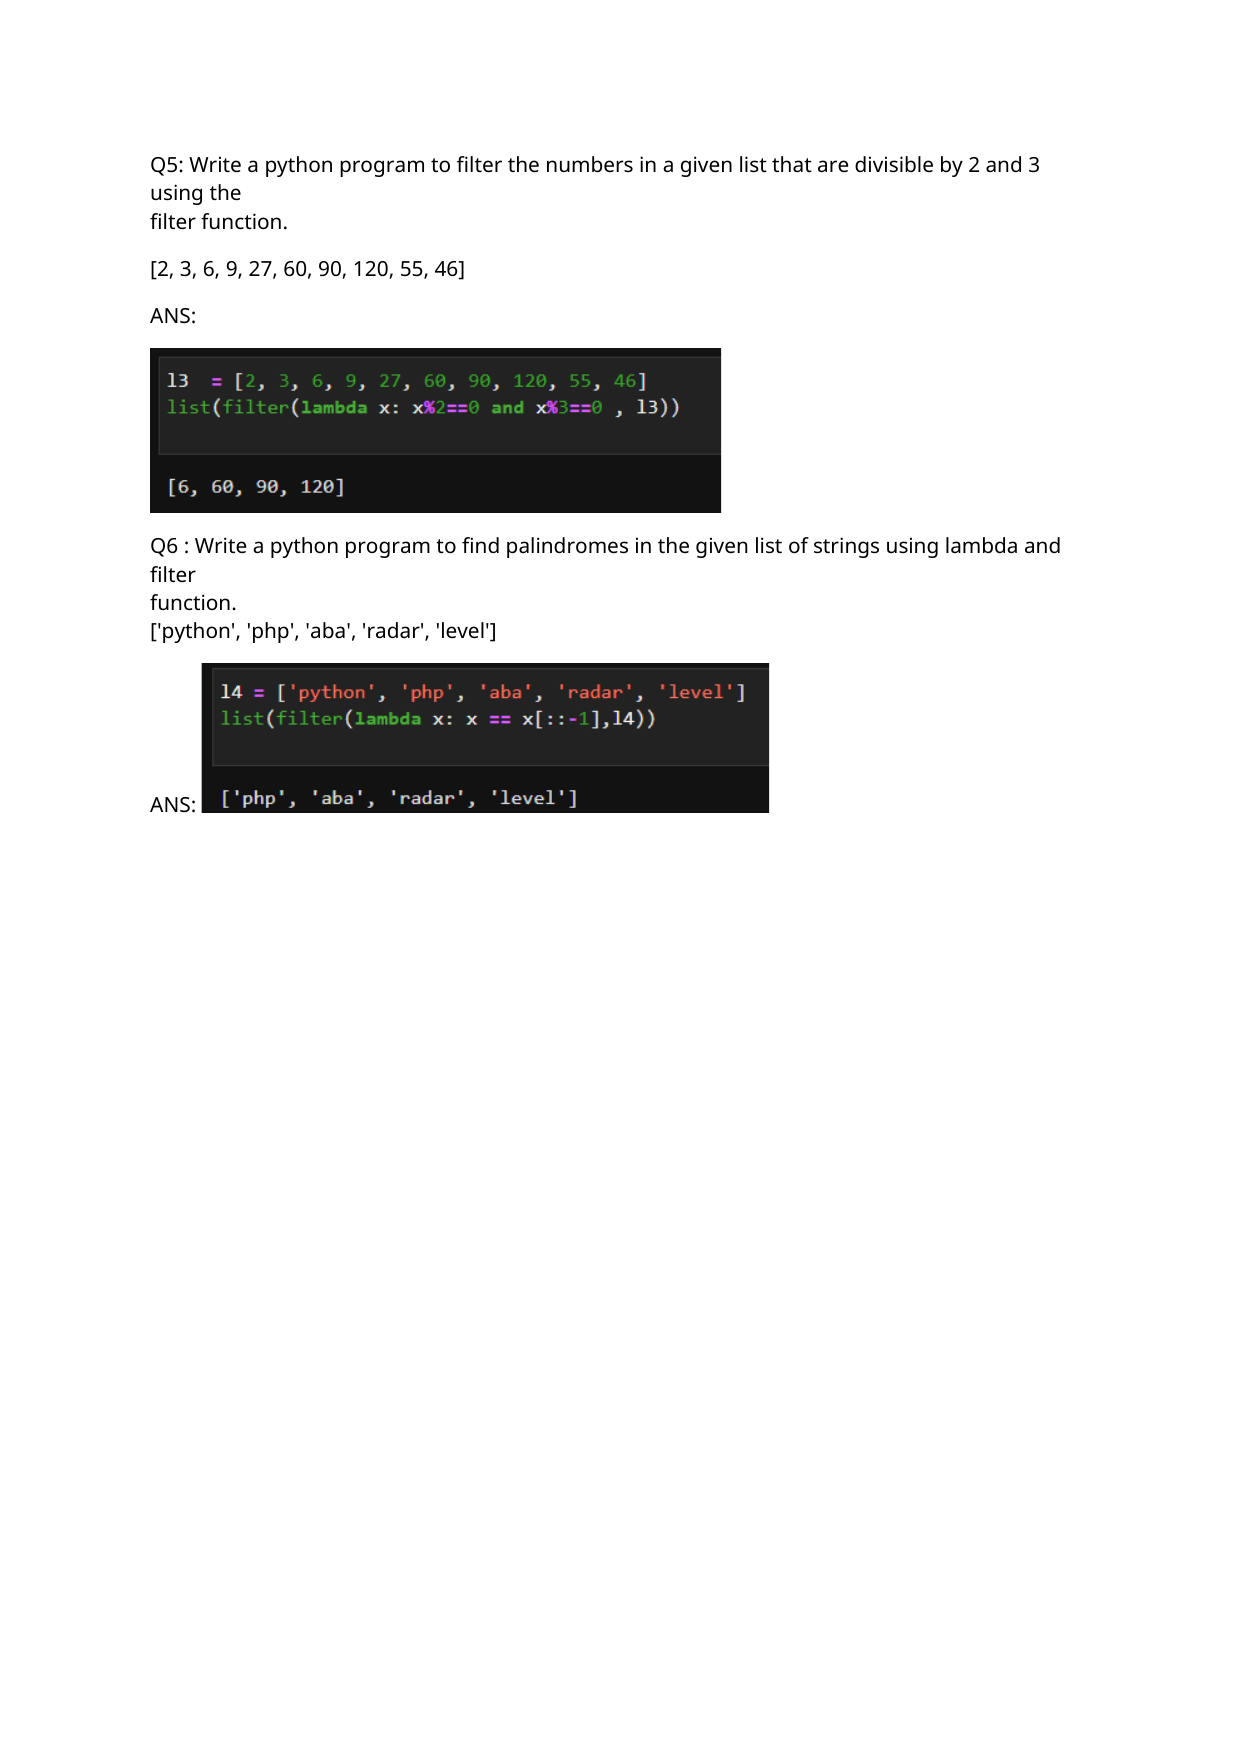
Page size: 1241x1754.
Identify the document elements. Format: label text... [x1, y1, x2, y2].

text function. [150, 588, 1090, 617]
text [2, 3, 6, 9, 27, 60, 90, 120, 55, 46] [150, 254, 1090, 283]
text Q5: Write a python program to filter the numbers in a given list that are divisible by 2 and 3 using the [150, 150, 1090, 207]
text Q6 : Write a python program to find palindromes in the given list of strings using lambda and filter [150, 531, 1090, 588]
text filter function. [150, 207, 1090, 235]
text ANS: [150, 664, 1090, 819]
text ANS: [150, 301, 1090, 330]
text ['python', 'php', 'aba', 'radar', 'level'] [150, 617, 1090, 645]
